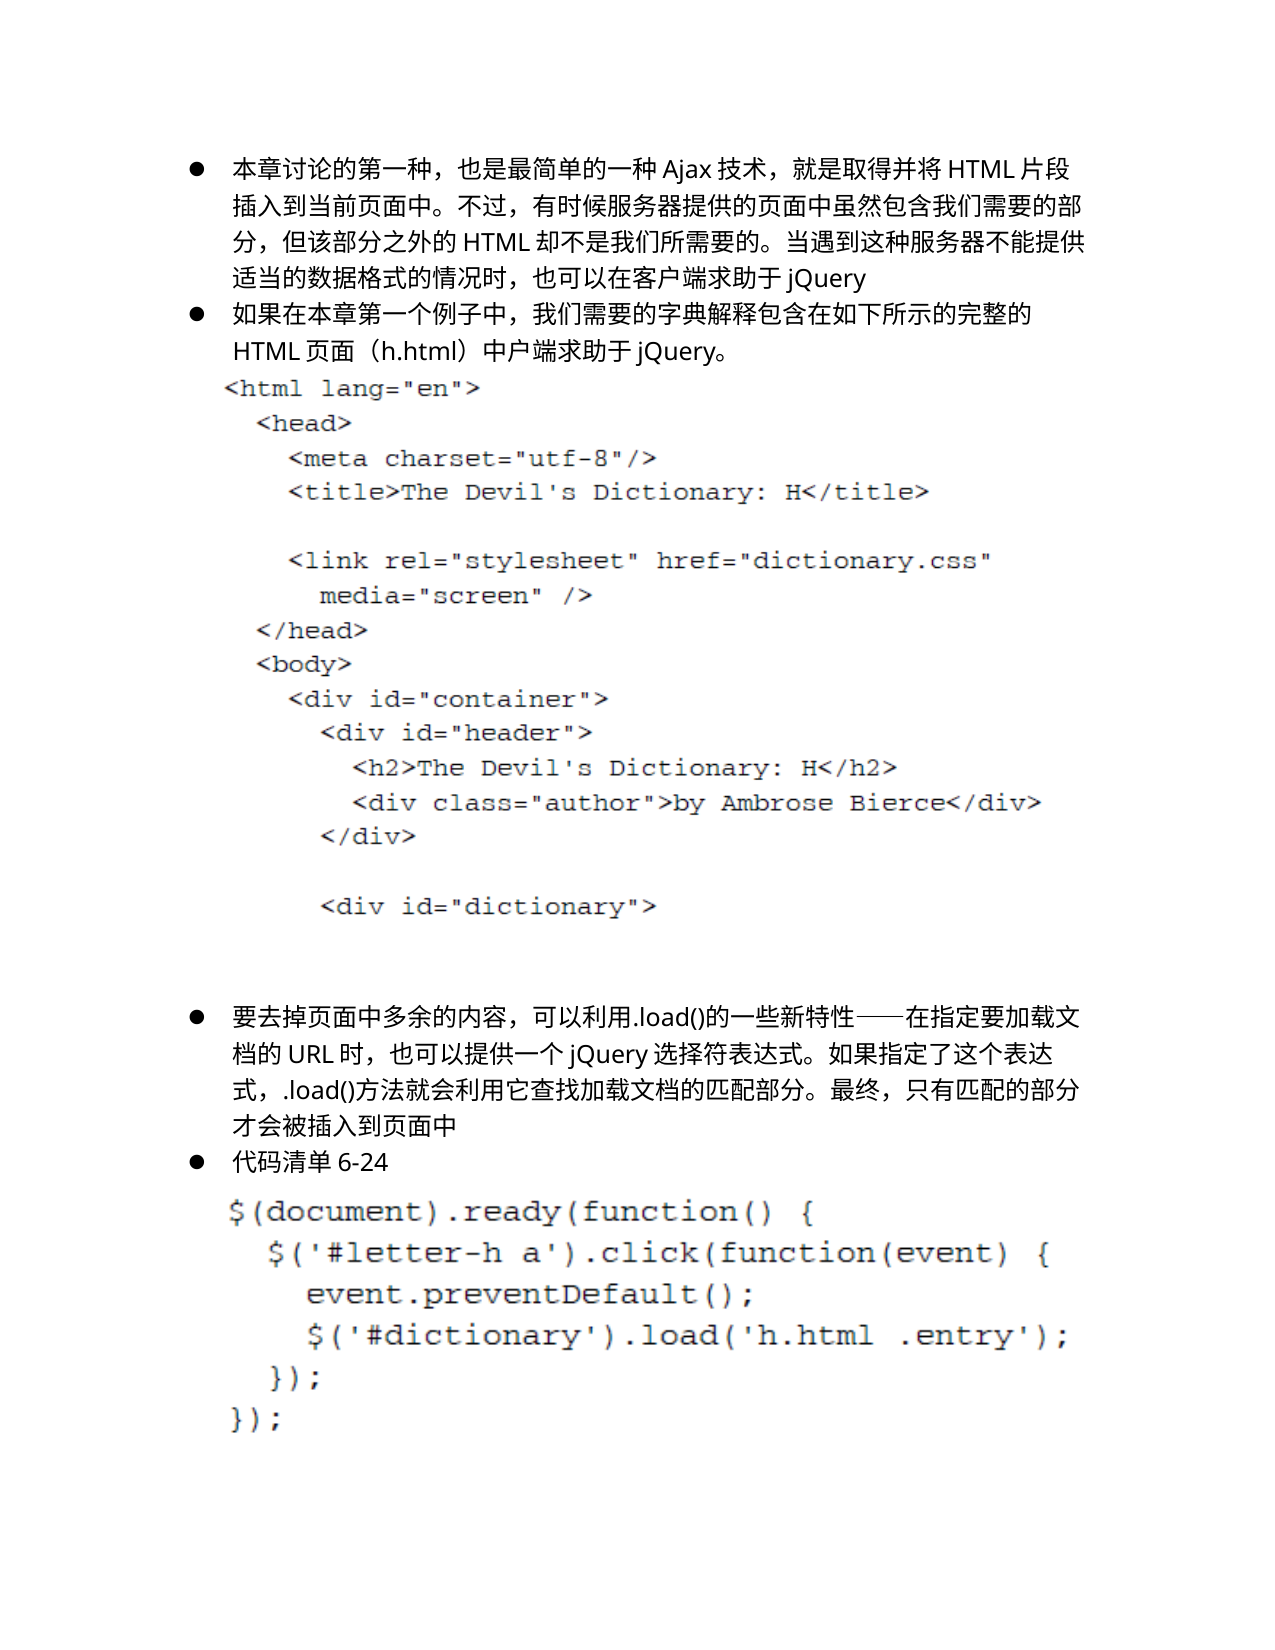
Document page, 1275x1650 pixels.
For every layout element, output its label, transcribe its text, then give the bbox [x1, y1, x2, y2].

picture [187, 367, 1088, 926]
list 要去掉页面中多余的内容，可以利用.load()的一些新特性——在指定要加载文档的URL时，也可以提供一个jQuery选择符表达式。如果指定了这个表达式，.load()方法就会利用它查找加载文档的匹配部分。最终，只有匹配的部分才会被插入到页面中 [187, 998, 1087, 1143]
list 代码清单6-24 [187, 1143, 1087, 1179]
list 本章讨论的第一种，也是最简单的一种Ajax技术，就是取得并将HTML片段插入到当前页面中。不过，有时候服务器提供的页面中虽然包含我们需要的部分，但该部分之外的HTML却不是我们所需要的。当遇到这种服务器不能提供适当的数据格式的情况时，也可以在客户端求助于jQuery [187, 150, 1087, 295]
picture [187, 1179, 1088, 1458]
list 如果在本章第一个例子中，我们需要的字典解释包含在如下所示的完整的HTML页面（h.html）中户端求助于jQuery。 [187, 295, 1087, 367]
